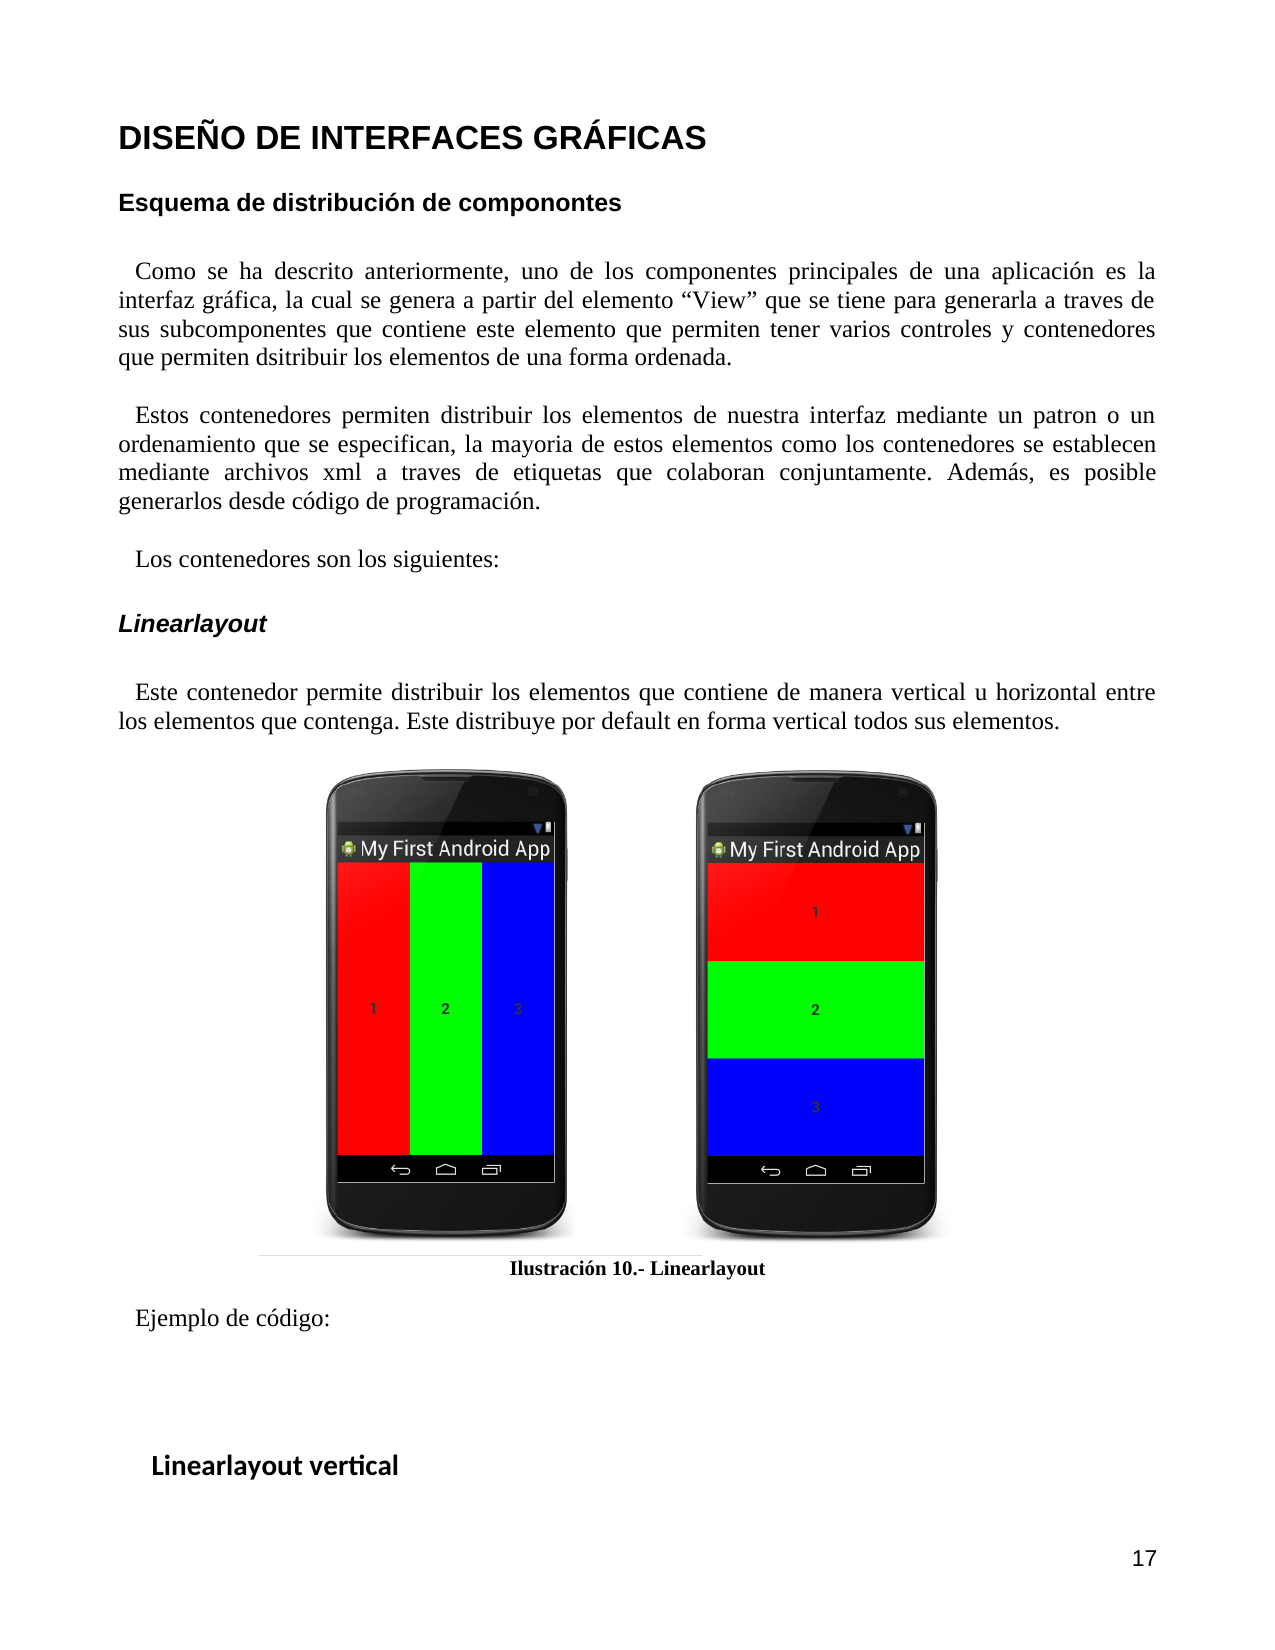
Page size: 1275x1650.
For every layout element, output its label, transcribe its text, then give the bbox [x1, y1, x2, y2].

text Linearlayout vertical [151, 1447, 1124, 1483]
subtitle DISEÑO DE INTERFACES GRÁFICAS [118, 118, 1157, 156]
text Ejemplo de código: [118, 1303, 1157, 1332]
text Ilustración 10.- Linearlayout [118, 1255, 1157, 1279]
subtitle Linearlayout [118, 609, 1157, 638]
text Este contenedor permite distribuir los elementos que contiene de manera vertical u horizontal entre los elementos que contenga. Este distribuye por default en forma vertical todos sus elementos. [118, 677, 1157, 735]
subtitle Esquema de distribución de componontes [118, 188, 1157, 217]
text Los contenedores son los siguientes: [118, 544, 1157, 572]
text Estos contenedores permiten distribuir los elementos de nuestra interfaz mediante un patron o un ordenamiento que se especifican, la mayoria de estos elementos como los contenedores se establecen mediante archivos xml a traves de etiquetas que colaboran conjuntamente. Además, es posible generarlos desde código de programación. [118, 400, 1157, 515]
text Como se ha descrito anteriormente, uno de los componentes principales de una aplicación es la interfaz gráfica, la cual se genera a partir del elemento “View” que se tiene para generarla a traves de sus subcomponentes que contiene este elemento que permiten tener varios controles y contenedores que permiten dsitribuir los elementos de una forma ordenada. [118, 256, 1157, 371]
picture [258, 758, 1017, 1256]
